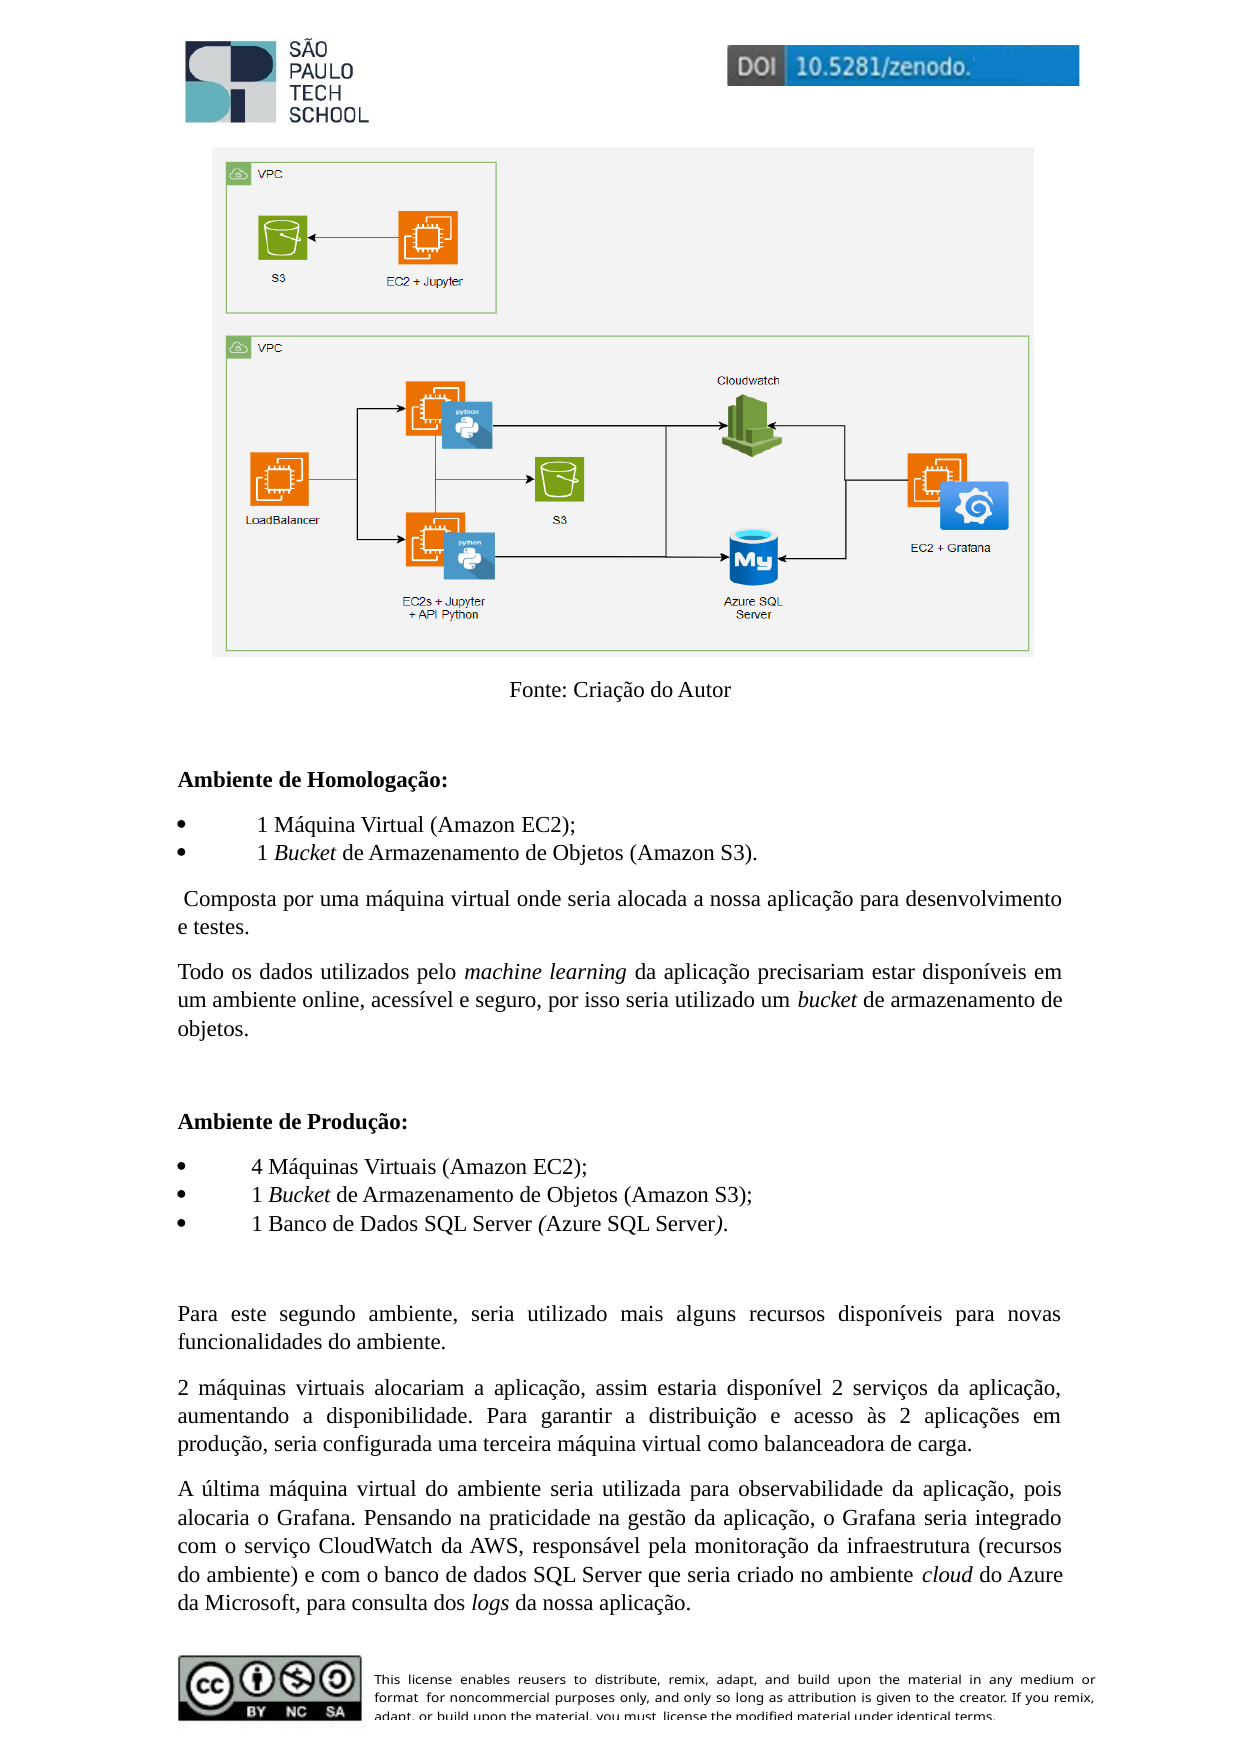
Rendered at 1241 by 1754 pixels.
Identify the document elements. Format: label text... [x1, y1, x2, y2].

text 2 máquinas virtuais alocariam a aplicação, assim estaria disponível 2 serviços da aplicação, aumentando a disponibilidade. Para garantir a distribuição e acesso às 2 aplicações em produção, seria configurada uma terceira máquina virtual como balanceadora de carga. [177, 1373, 1063, 1457]
list 1 Banco de Dados SQL Server (Azure SQL Server). [177, 1210, 1063, 1236]
list 1 Máquina Virtual (Amazon EC2); [177, 811, 1063, 837]
list 4 Máquinas Virtuais (Amazon EC2); [177, 1153, 1063, 1179]
list 1 Bucket de Armazenamento de Objetos (Amazon S3); [177, 1181, 1063, 1208]
picture [175, 31, 372, 125]
text Fonte: Criação do Autor [177, 676, 1063, 702]
text Composta por uma máquina virtual onde seria alocada a nossa aplicação para desenvolvimento e testes. [177, 884, 1063, 939]
text Para este segundo ambiente, seria utilizado mais alguns recursos disponíveis para novas funcionalidades do ambiente. [177, 1300, 1063, 1355]
picture [212, 147, 1034, 657]
text A última máquina virtual do ambiente seria utilizada para observabilidade da aplicação, pois alocaria o Grafana. Pensando na praticidade na gestão da aplicação, o Grafana seria integrado com o serviço CloudWatch da AWS, responsável pela monitoração da infraestrutura (recursos do ambiente) e com o banco de dados SQL Server que seria criado no ambiente cloud do Azure da Microsoft, para consulta dos logs da nossa aplicação. [177, 1476, 1063, 1616]
picture [177, 1651, 365, 1729]
text Ambiente de Homologação: [177, 766, 1063, 792]
text Ambiente de Produção: [177, 1108, 1063, 1134]
picture [726, 45, 1079, 85]
list 1 Bucket de Armazenamento de Objetos (Amazon S3). [177, 839, 1063, 866]
text Todo os dados utilizados pelo machine learning da aplicação precisariam estar disponíveis em um ambiente online, acessível e seguro, por isso seria utilizado um bucket de armazenamento de objetos. [177, 958, 1063, 1041]
